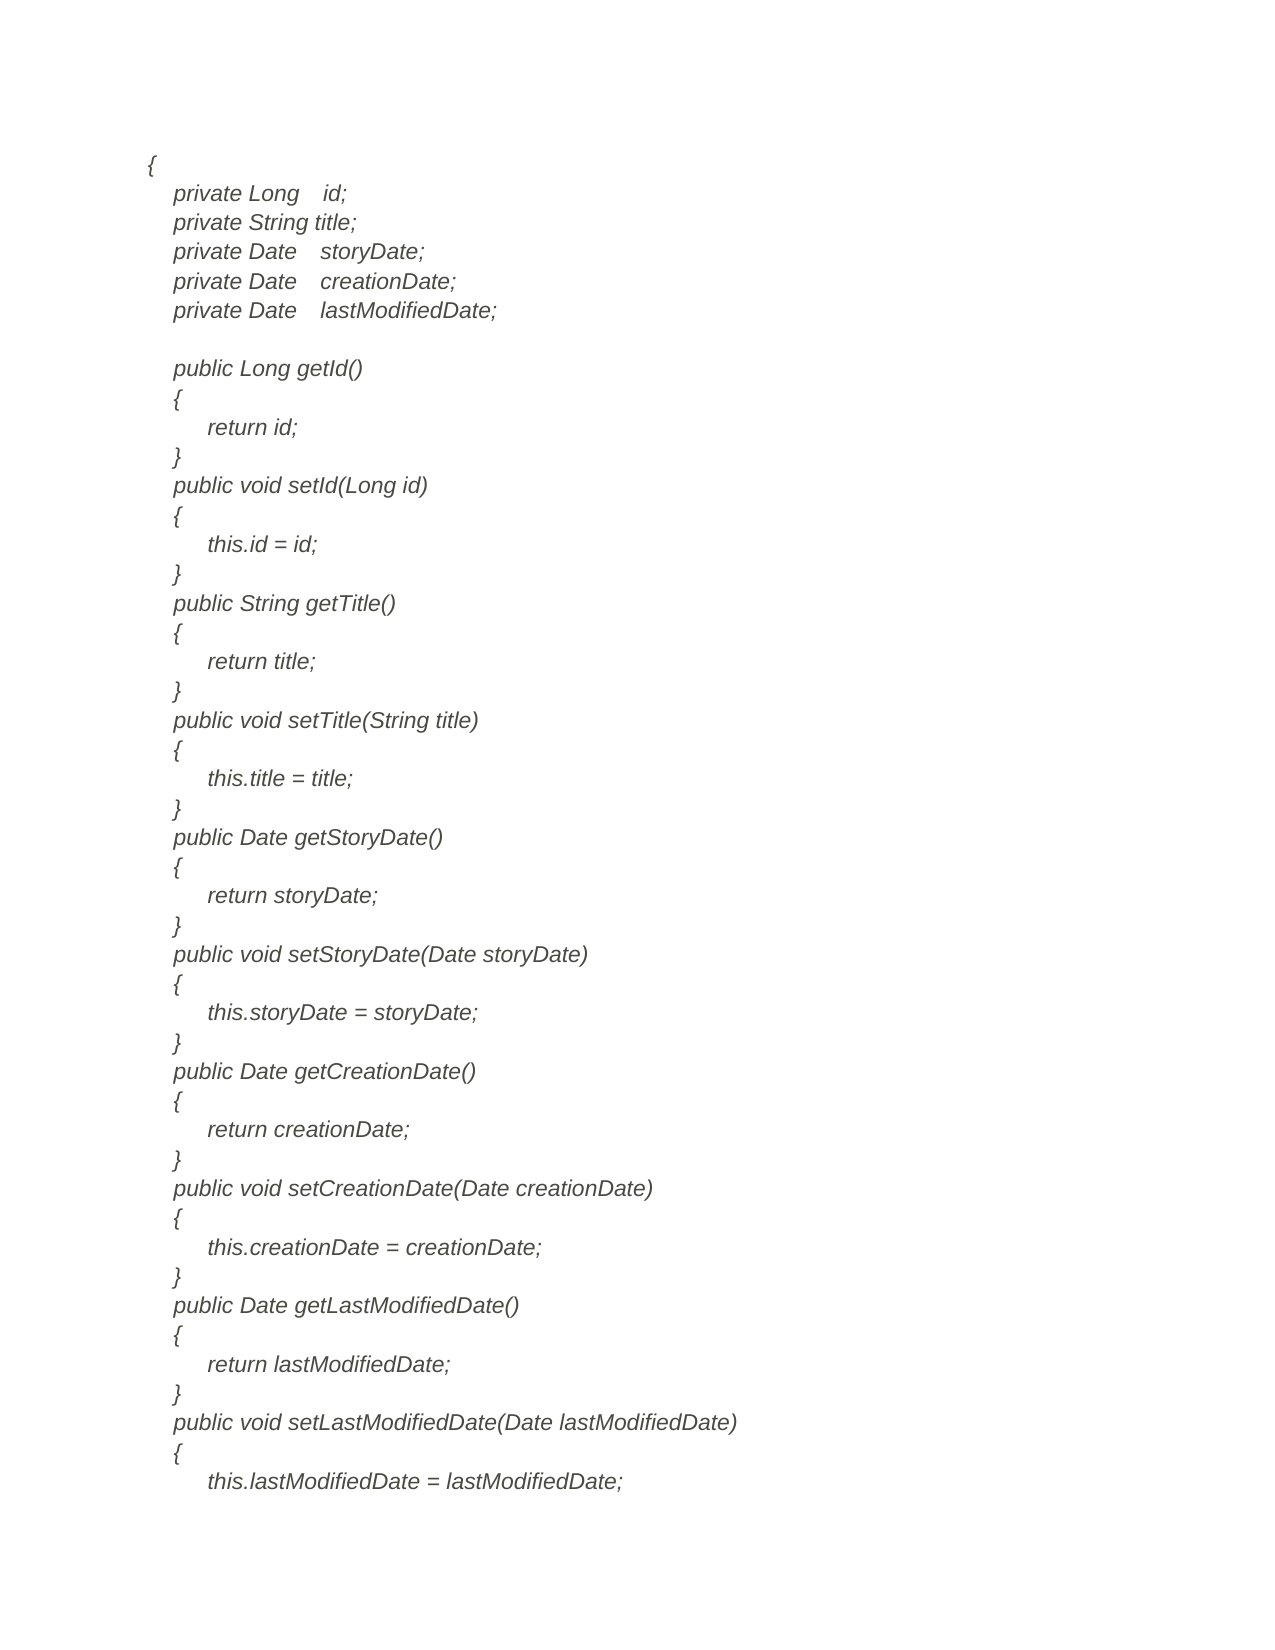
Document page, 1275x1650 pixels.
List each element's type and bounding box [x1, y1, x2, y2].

text [148, 148, 1127, 1494]
